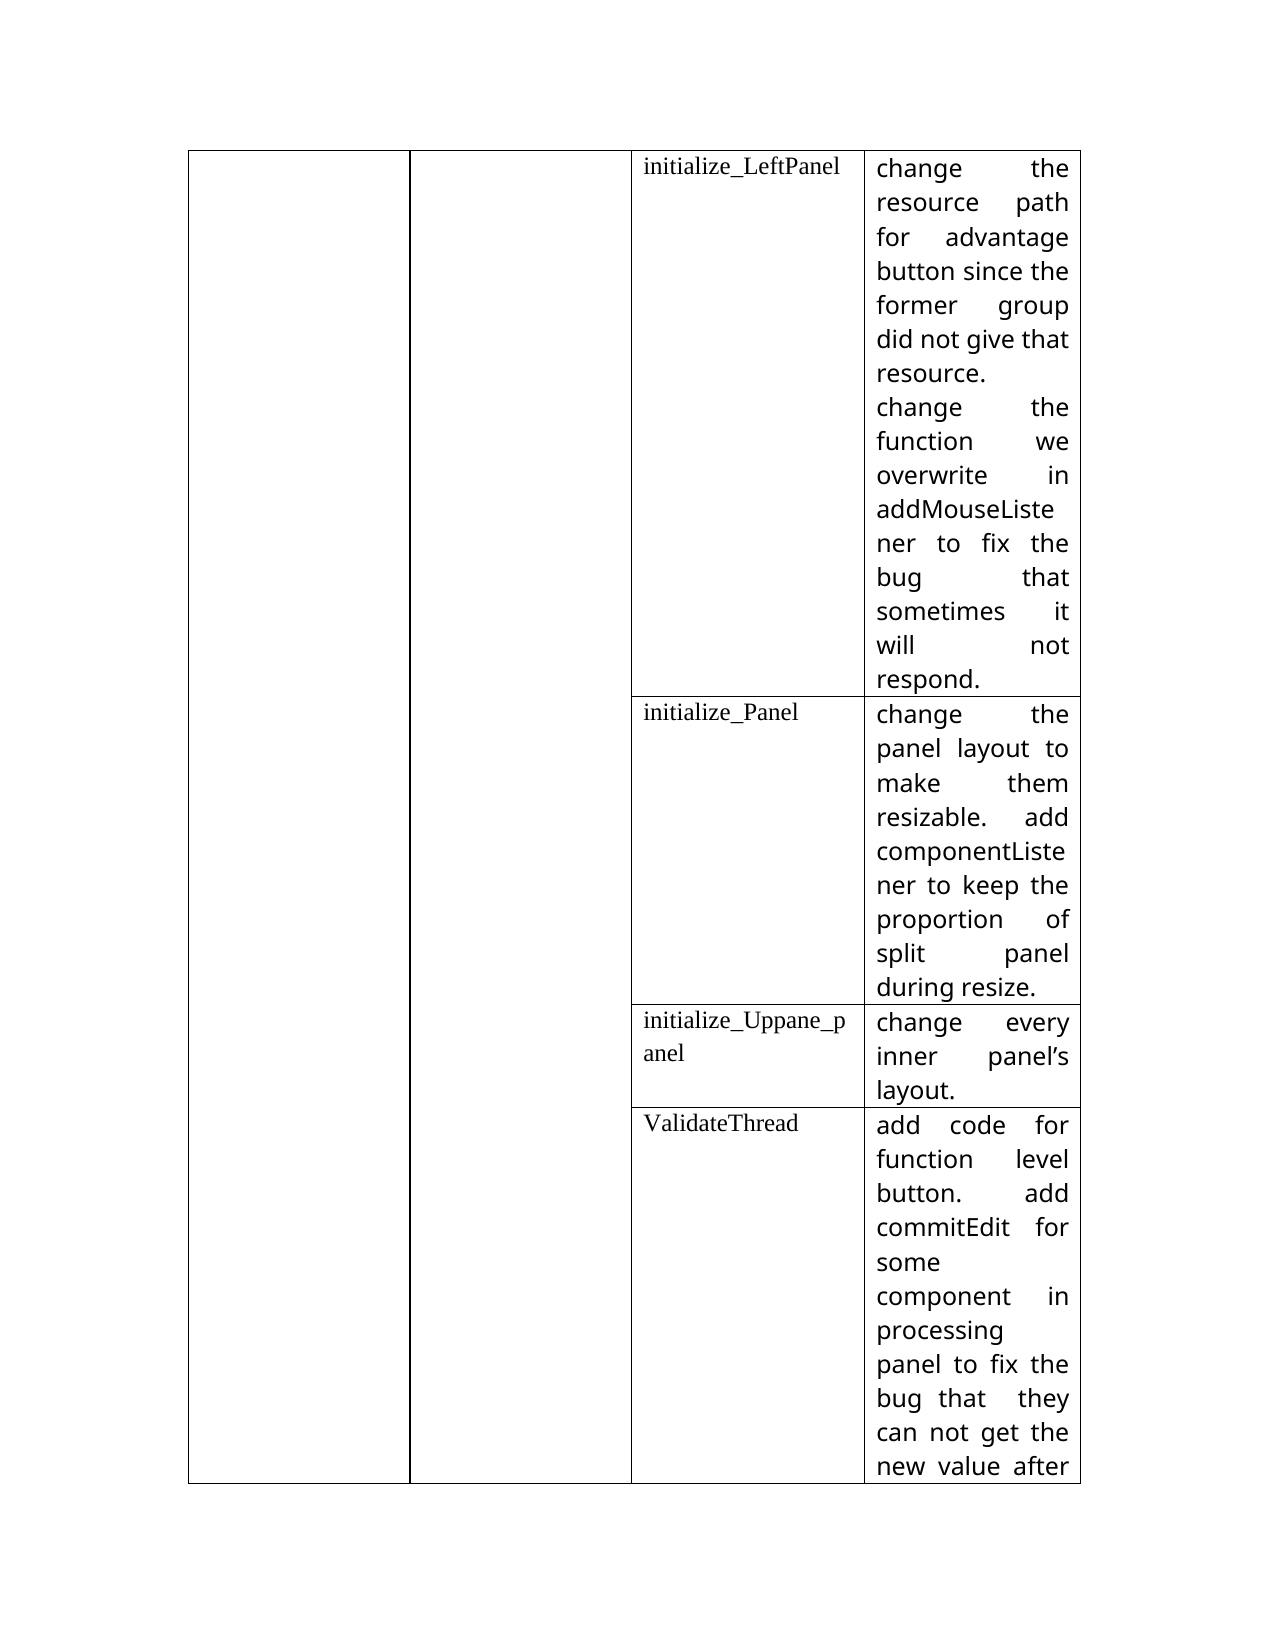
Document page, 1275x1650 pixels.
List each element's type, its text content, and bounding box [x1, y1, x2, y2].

table_cell initialize_Panel [632, 697, 864, 1004]
table_cell ValidateThread [632, 1108, 864, 1483]
table_cell change the panel layout to make them resizable. add componentListener to keep the proportion of split panel during resize. [865, 697, 1080, 1004]
table_cell change the resource path for advantage button since the former group did not give that resource. change the function we overwrite in addMouseListener to fix the bug that sometimes it will not respond. [865, 151, 1080, 696]
table_cell initialize_LeftPanel [632, 151, 864, 696]
table_cell initialize_Uppane_panel [632, 1005, 864, 1107]
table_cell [865, 1108, 1080, 1483]
table_cell change every inner panel’s layout. [865, 1005, 1080, 1107]
